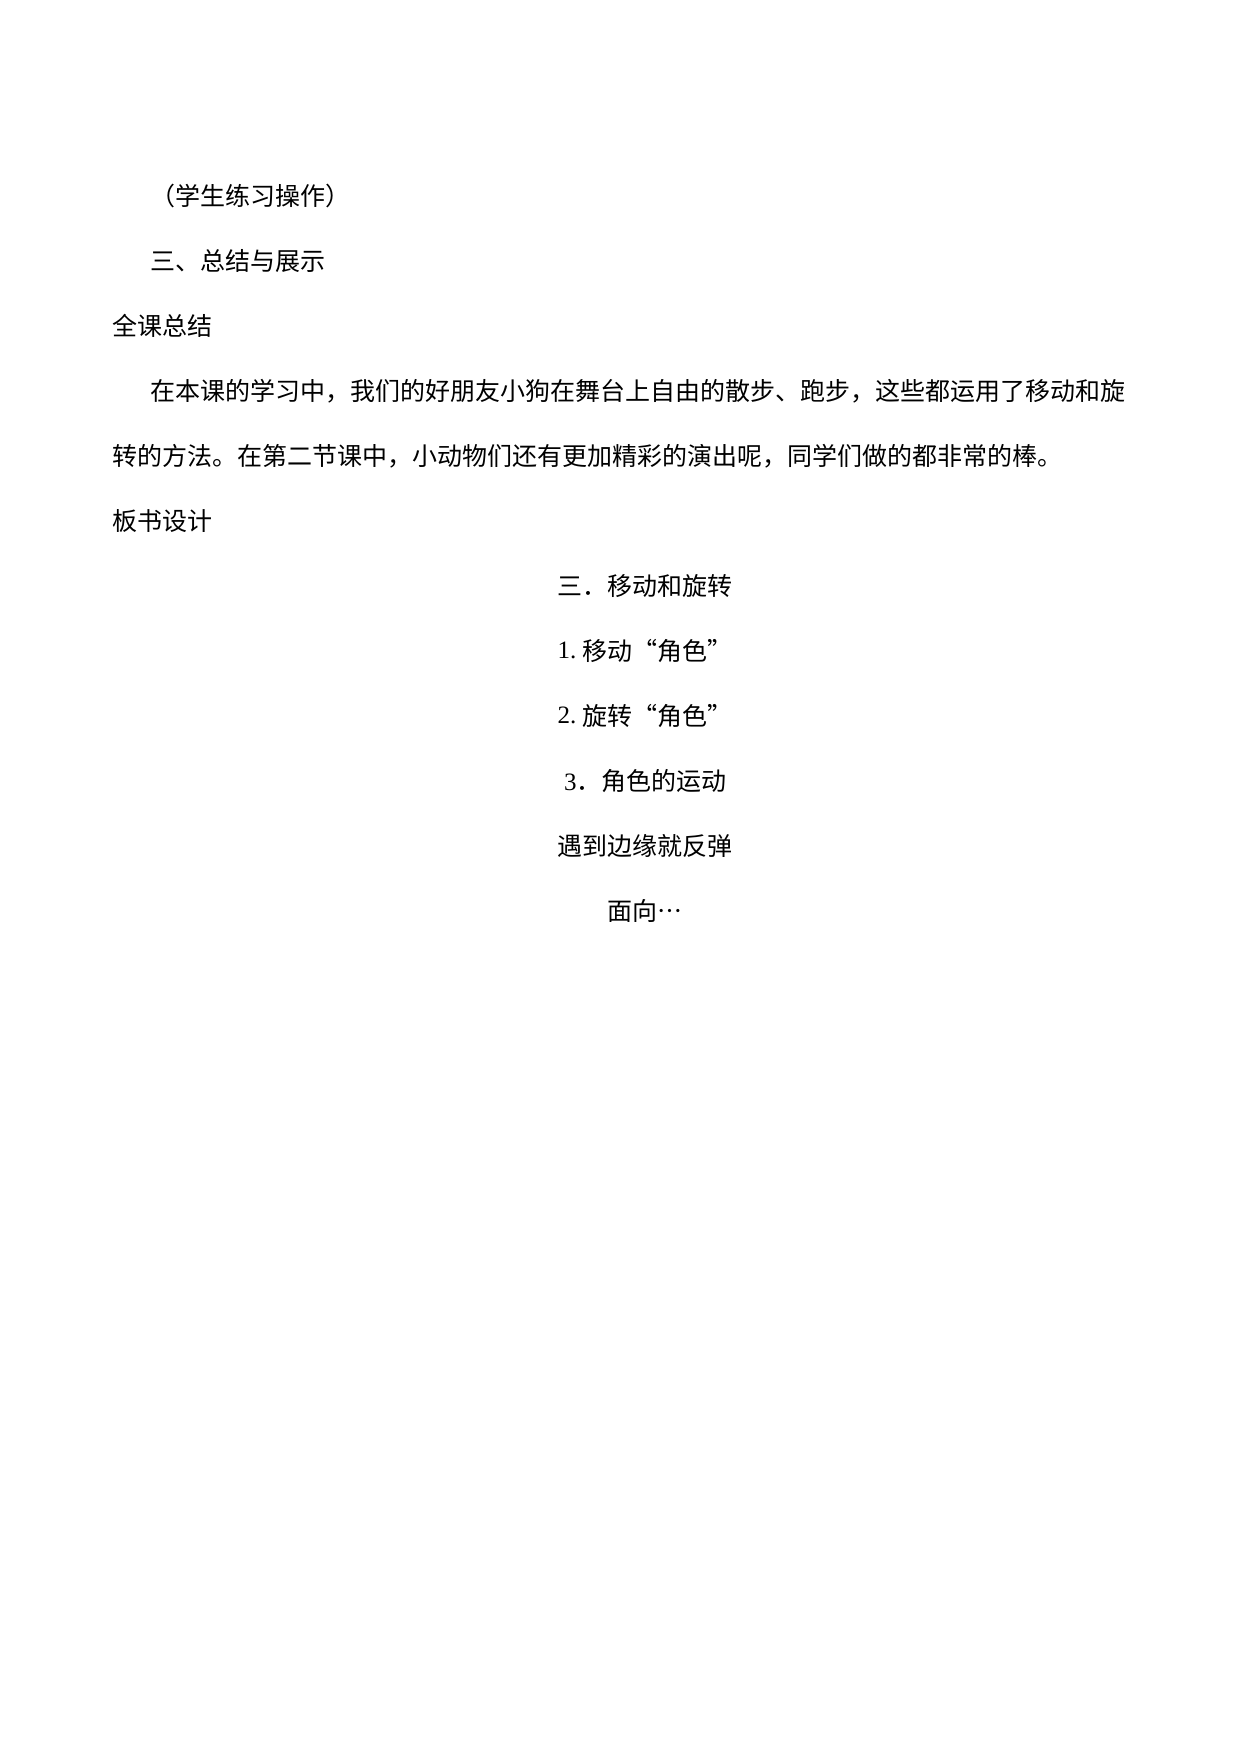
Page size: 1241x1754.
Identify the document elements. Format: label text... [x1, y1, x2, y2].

text 在本课的学习中，我们的好朋友小狗在舞台上自由的散步、跑步，这些都运用了移动和旋转的方法。在第二节课中，小动物们还有更加精彩的演出呢，同学们做的都非常的棒。 [112, 357, 1128, 487]
text 全课总结 [112, 292, 1128, 357]
text 三、总结与展示 [112, 227, 1128, 292]
text 2. 旋转“角色” [112, 682, 1128, 747]
text （学生练习操作） [112, 162, 1128, 227]
text 遇到边缘就反弹 [112, 812, 1128, 877]
text 板书设计 [112, 487, 1128, 552]
text 面向… [112, 877, 1128, 942]
text 3．角色的运动 [112, 747, 1128, 812]
text 三．移动和旋转 [112, 552, 1128, 617]
text 1. 移动“角色” [112, 617, 1128, 682]
